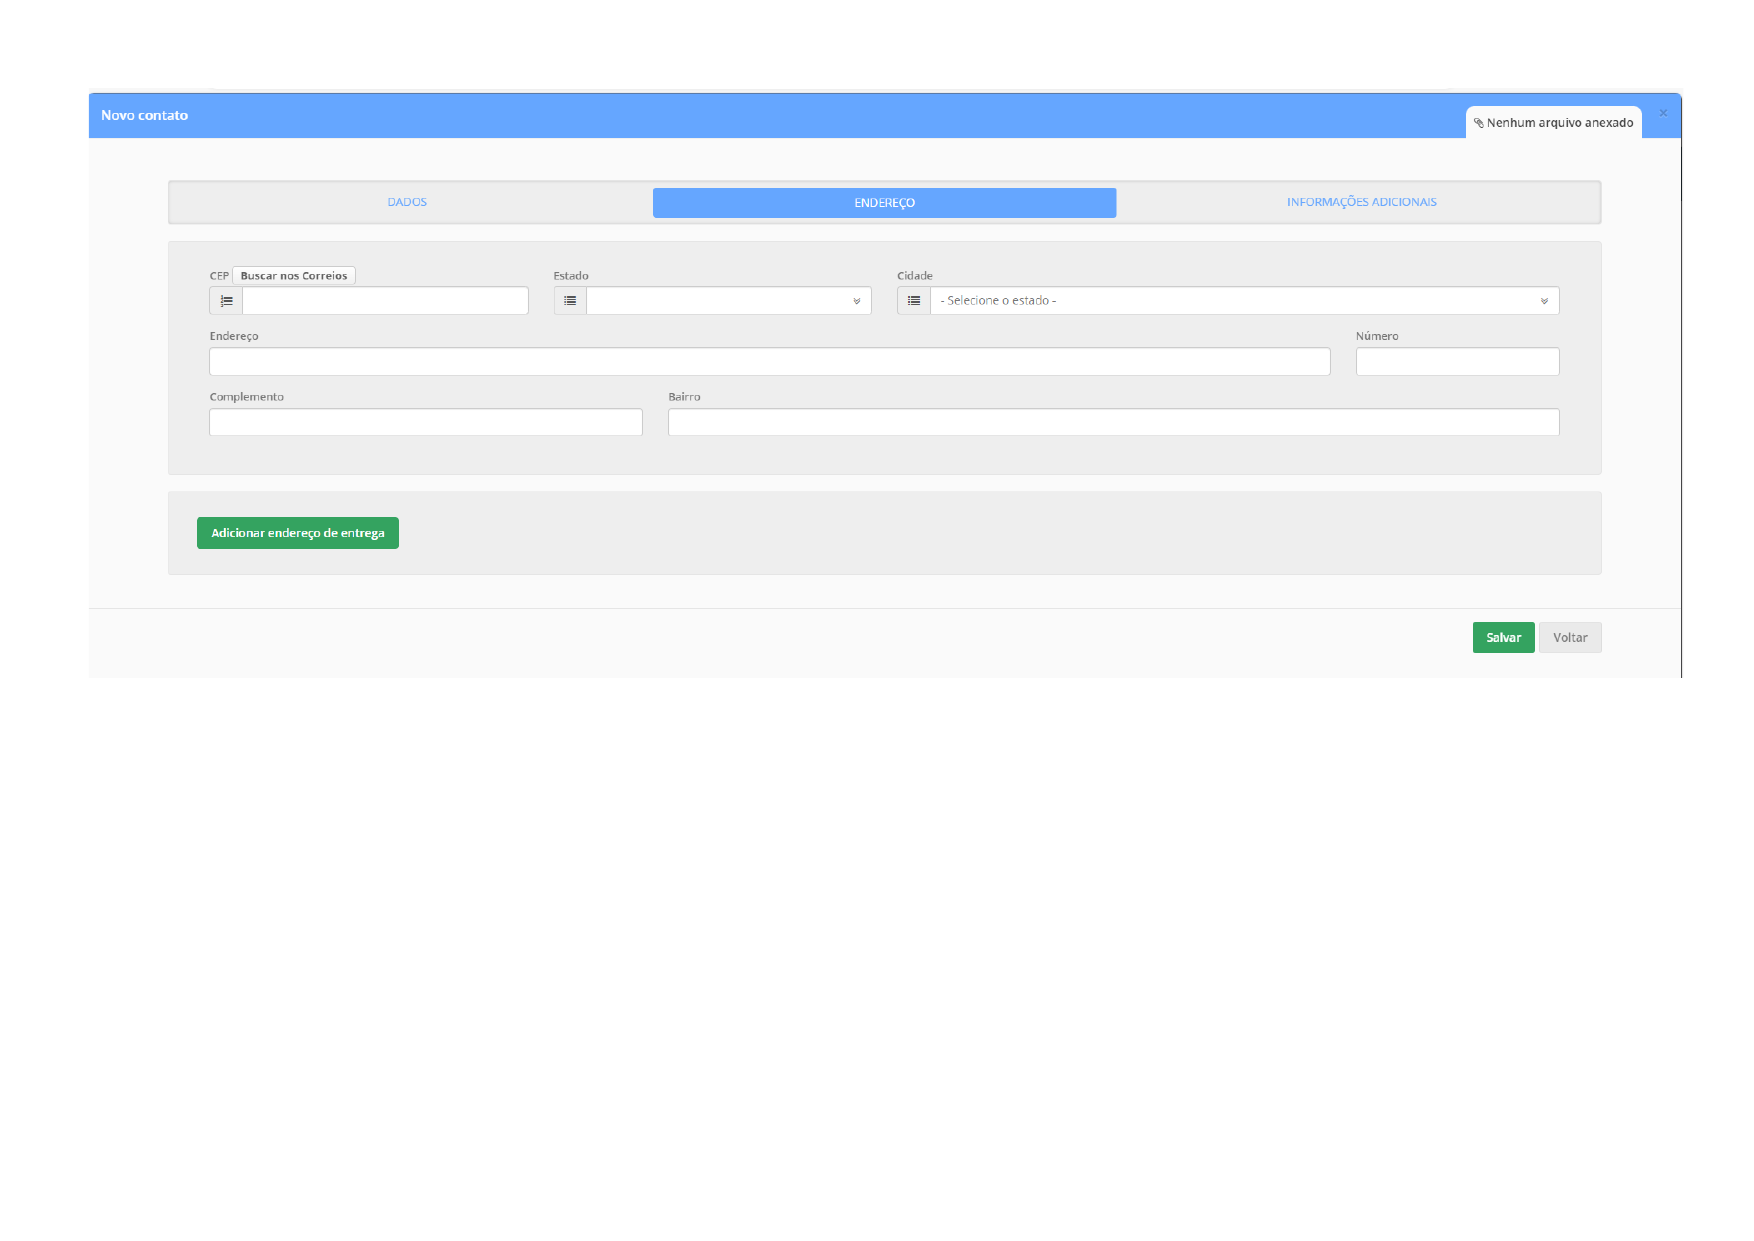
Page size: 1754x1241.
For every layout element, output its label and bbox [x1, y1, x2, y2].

picture [88, 88, 1684, 678]
